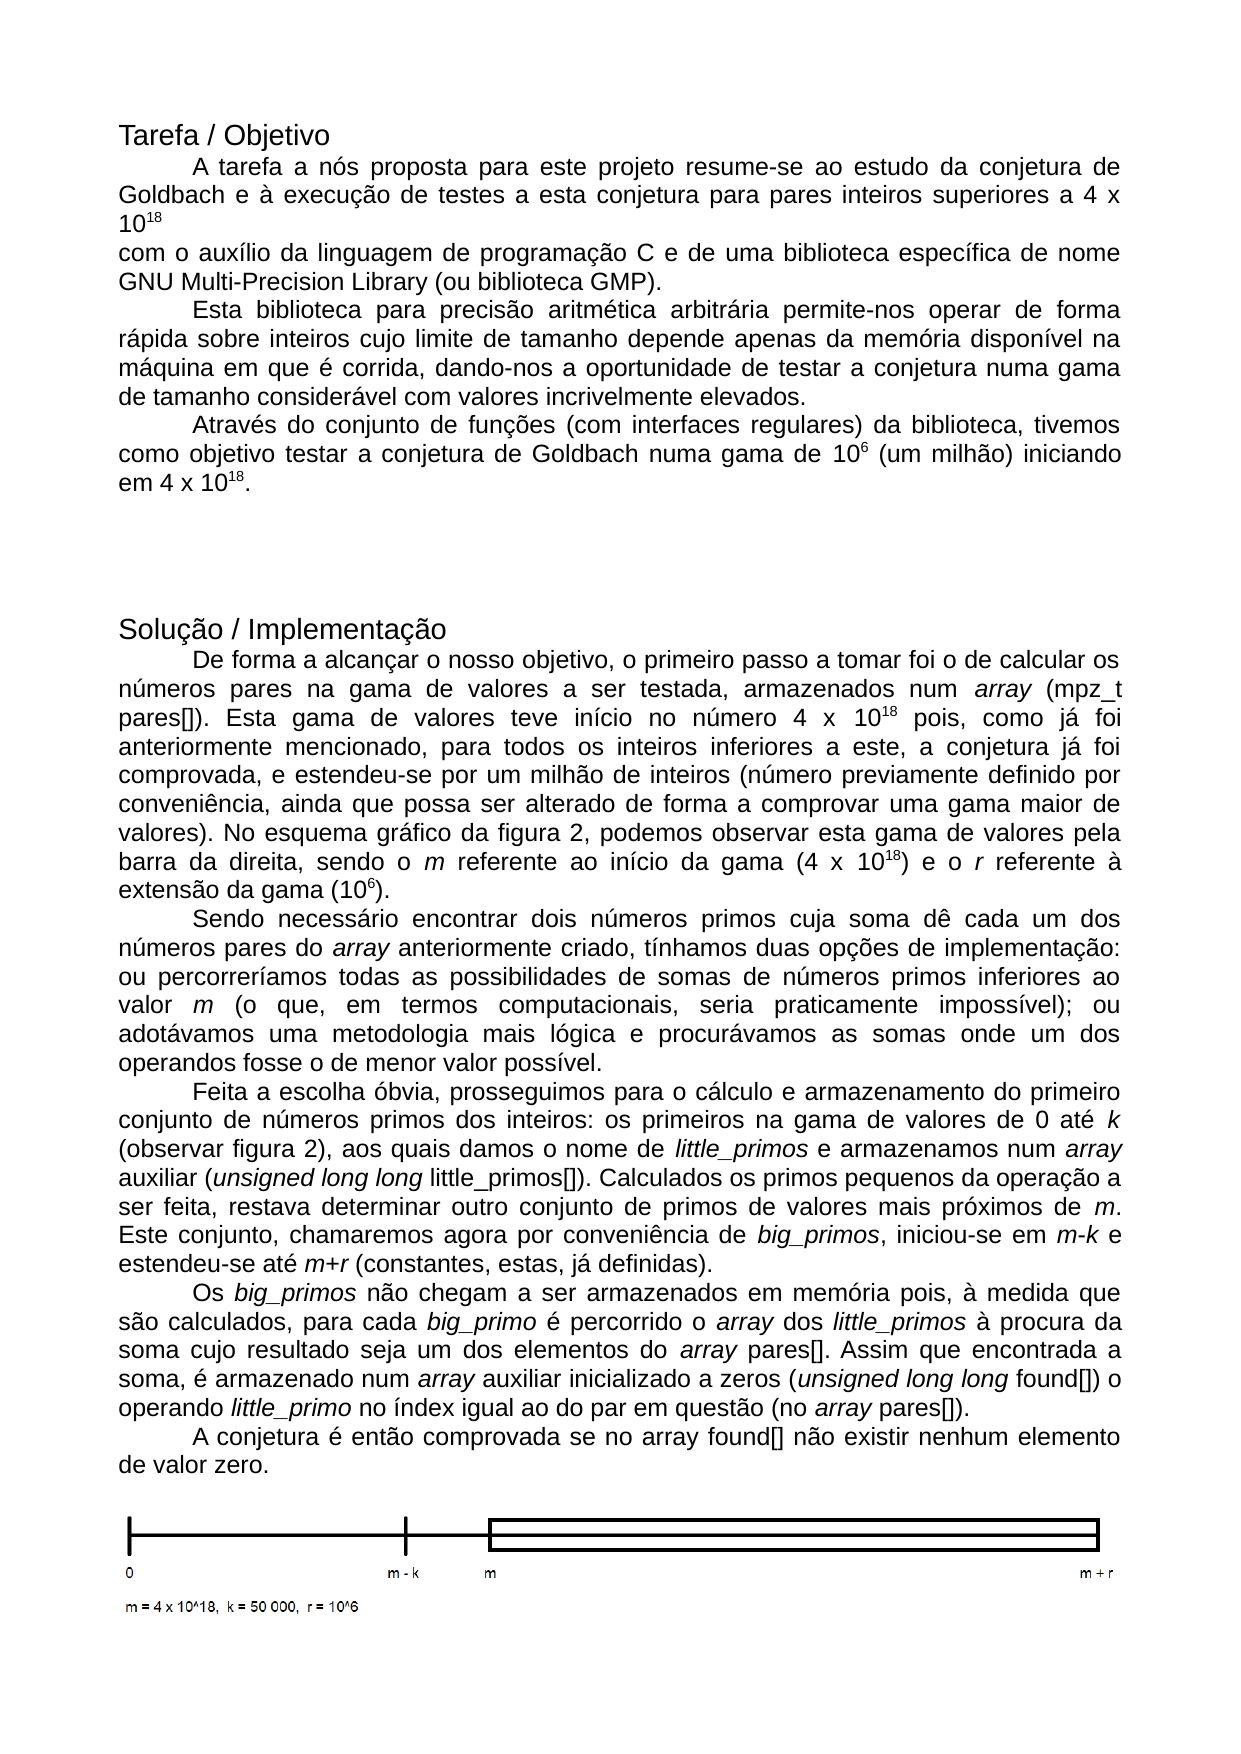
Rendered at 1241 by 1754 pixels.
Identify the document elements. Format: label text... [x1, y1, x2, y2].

picture [118, 1507, 1123, 1623]
text Sendo necessário encontrar dois números primos cuja soma dê cada um dos números pares do array anteriormente criado, tínhamos duas opções de implementação: ou percorreríamos todas as possibilidades de somas de números primos inferiores ao valor m (o que, em termos computacionais, seria praticamente impossível); ou adotávamos uma metodologia mais lógica e procurávamos as somas onde um dos operandos fosse o de menor valor possível. [118, 904, 1122, 1076]
text A conjetura é então comprovada se no array found[] não existir nenhum elemento de valor zero. [118, 1421, 1122, 1479]
text Feita a escolha óbvia, prosseguimos para o cálculo e armazenamento do primeiro conjunto de números primos dos inteiros: os primeiros na gama de valores de 0 até k (observar figura 2), aos quais damos o nome de little_primos e armazenamos num array auxiliar (unsigned long long little_primos[]). Calculados os primos pequenos da operação a ser feita, restava determinar outro conjunto de primos de valores mais próximos de m. Este conjunto, chamaremos agora por conveniência de big_primos, iniciou-se em m-k e estendeu-se até m+r (constantes, estas, já definidas). [118, 1076, 1122, 1278]
text Através do conjunto de funções (com interfaces regulares) da biblioteca, tivemos como objetivo testar a conjetura de Goldbach numa gama de 106 (um milhão) iniciando em 4 x 1018. [118, 410, 1122, 497]
text com o auxílio da linguagem de programação C e de uma biblioteca específica de nome GNU Multi-Precision Library (ou biblioteca GMP). [118, 238, 1122, 295]
text Solução / Implementação [118, 612, 1122, 645]
text Tarefa / Objetivo [118, 118, 1122, 152]
text De forma a alcançar o nosso objetivo, o primeiro passo a tomar foi o de calcular os números pares na gama de valores a ser testada, armazenados num array (mpz_t pares[]). Esta gama de valores teve início no número 4 x 1018 pois, como já foi anteriormente mencionado, para todos os inteiros inferiores a este, a conjetura já foi comprovada, e estendeu-se por um milhão de inteiros (número previamente definido por conveniência, ainda que possa ser alterado de forma a comprovar uma gama maior de valores). No esquema gráfico da figura 2, podemos observar esta gama de valores pela barra da direita, sendo o m referente ao início da gama (4 x 1018) e o r referente à extensão da gama (106). [118, 645, 1122, 904]
text A tarefa a nós proposta para este projeto resume-se ao estudo da conjetura de Goldbach e à execução de testes a esta conjetura para pares inteiros superiores a 4 x 1018 [118, 152, 1122, 238]
text Os big_primos não chegam a ser armazenados em memória pois, à medida que são calculados, para cada big_primo é percorrido o array dos little_primos à procura da soma cujo resultado seja um dos elementos do array pares[]. Assim que encontrada a soma, é armazenado num array auxiliar inicializado a zeros (unsigned long long found[]) o operando little_primo no índex igual ao do par em questão (no array pares[]). [118, 1278, 1122, 1421]
text Esta biblioteca para precisão aritmética arbitrária permite-nos operar de forma rápida sobre inteiros cujo limite de tamanho depende apenas da memória disponível na máquina em que é corrida, dando-nos a oportunidade de testar a conjetura numa gama de tamanho considerável com valores incrivelmente elevados. [118, 295, 1122, 410]
